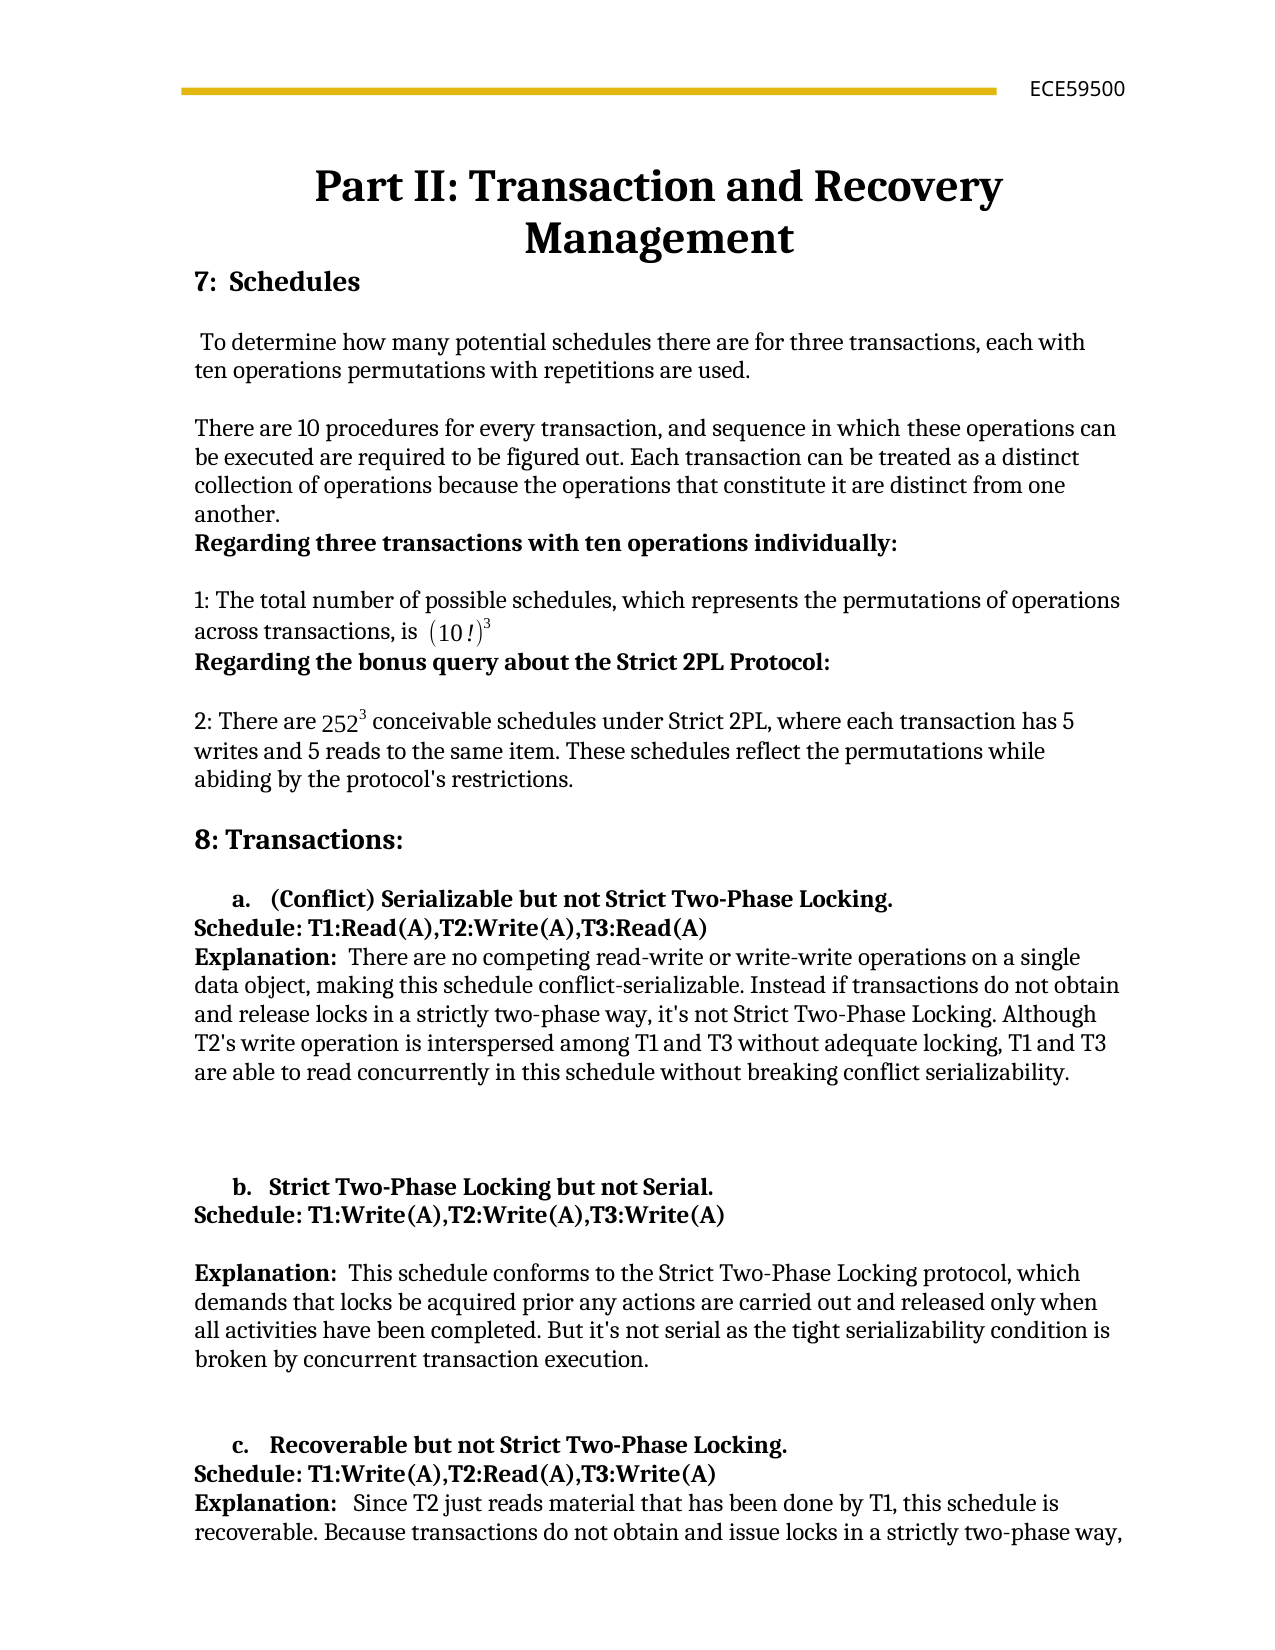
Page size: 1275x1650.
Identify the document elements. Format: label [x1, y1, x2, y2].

table_cell [194, 102, 1124, 1546]
